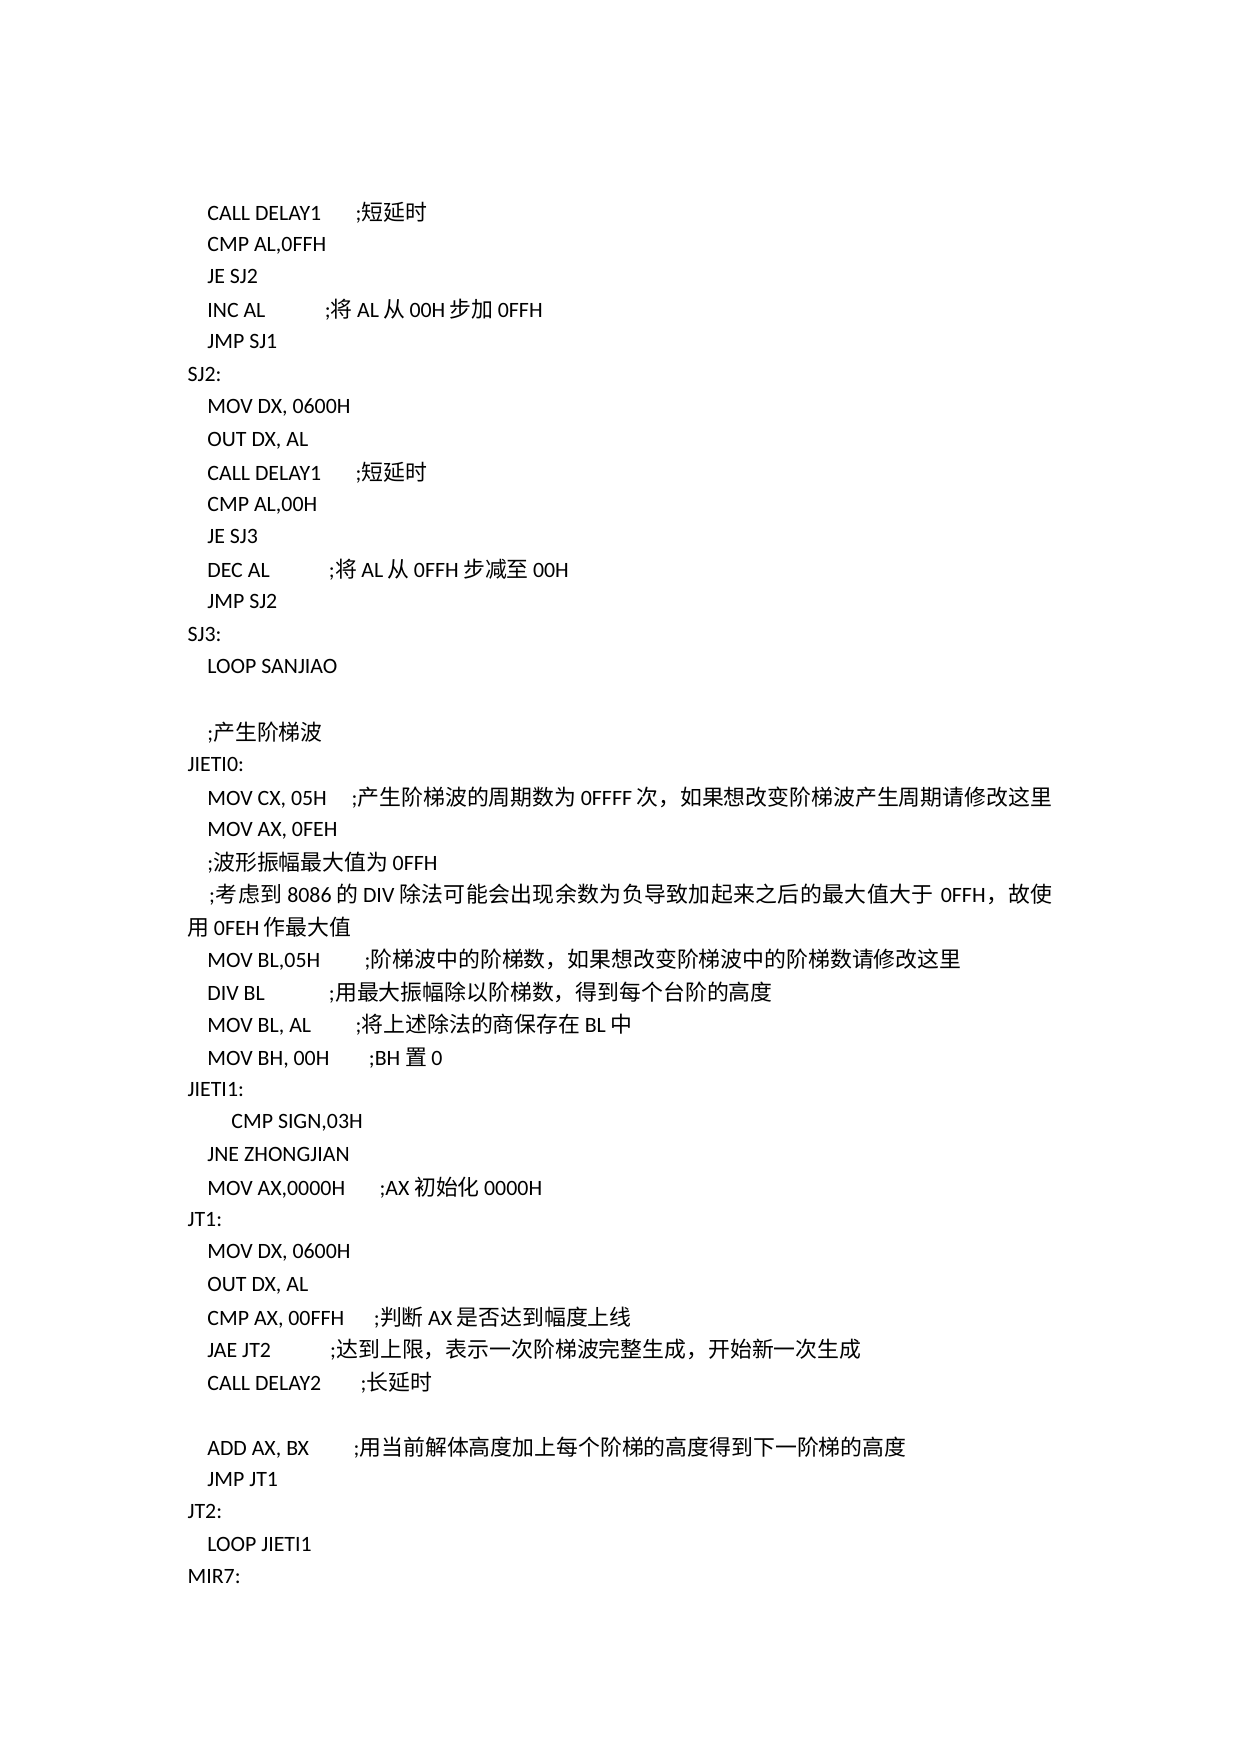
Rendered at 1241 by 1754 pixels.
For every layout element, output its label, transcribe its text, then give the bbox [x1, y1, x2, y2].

text DEC AL ;将AL从0FFH步减至00H [187, 552, 1053, 584]
text MOV DX, 0600H [187, 1234, 1053, 1267]
text MOV CX, 05H ;产生阶梯波的周期数为0FFFF次，如果想改变阶梯波产生周期请修改这里 [187, 779, 1053, 812]
text JIETI0: [187, 747, 1053, 779]
text INC AL ;将AL从00H步加0FFH [187, 292, 1053, 324]
text MOV AX,0000H ;AX初始化0000H [187, 1169, 1053, 1202]
text MIR7: [187, 1559, 1053, 1592]
text ADD AX, BX ;用当前解体高度加上每个阶梯的高度得到下一阶梯的高度 [187, 1429, 1053, 1462]
text MOV BL, AL ;将上述除法的商保存在BL中 [187, 1007, 1053, 1039]
text ;产生阶梯波 [187, 714, 1053, 747]
text JE SJ3 [187, 519, 1053, 552]
text JT1: [187, 1202, 1053, 1234]
text ;波形振幅最大值为0FFH [187, 844, 1053, 877]
text JNE ZHONGJIAN [187, 1137, 1053, 1169]
text CALL DELAY1 ;短延时 [187, 194, 1053, 227]
text MOV BH, 00H ;BH置0 [187, 1039, 1053, 1072]
text MOV BL,05H ;阶梯波中的阶梯数，如果想改变阶梯波中的阶梯数请修改这里 [187, 942, 1053, 974]
text CALL DELAY2 ;长延时 [187, 1364, 1053, 1397]
text CMP AL,00H [187, 487, 1053, 519]
text OUT DX, AL [187, 422, 1053, 454]
text CALL DELAY1 ;短延时 [187, 454, 1053, 487]
text MOV DX, 0600H [187, 389, 1053, 422]
text DIV BL ;用最大振幅除以阶梯数，得到每个台阶的高度 [187, 974, 1053, 1007]
text CMP AX, 00FFH ;判断AX是否达到幅度上线 [187, 1299, 1053, 1332]
text JT2: [187, 1494, 1053, 1527]
text JAE JT2 ;达到上限，表示一次阶梯波完整生成，开始新一次生成 [187, 1332, 1053, 1364]
text OUT DX, AL [187, 1267, 1053, 1299]
text JMP JT1 [187, 1462, 1053, 1494]
text JMP SJ1 [187, 324, 1053, 357]
text ;考虑到8086的DIV除法可能会出现余数为负导致加起来之后的最大值大于0FFH，故使用0FEH作最大值 [187, 877, 1053, 942]
text JE SJ2 [187, 259, 1053, 292]
text CMP AL,0FFH [187, 227, 1053, 259]
text LOOP JIETI1 [187, 1527, 1053, 1559]
text JMP SJ2 [187, 584, 1053, 617]
text CMP SIGN,03H [187, 1104, 1053, 1137]
text MOV AX, 0FEH [187, 812, 1053, 844]
text LOOP SANJIAO [187, 649, 1053, 682]
text SJ2: [187, 357, 1053, 389]
text JIETI1: [187, 1072, 1053, 1104]
text SJ3: [187, 617, 1053, 649]
